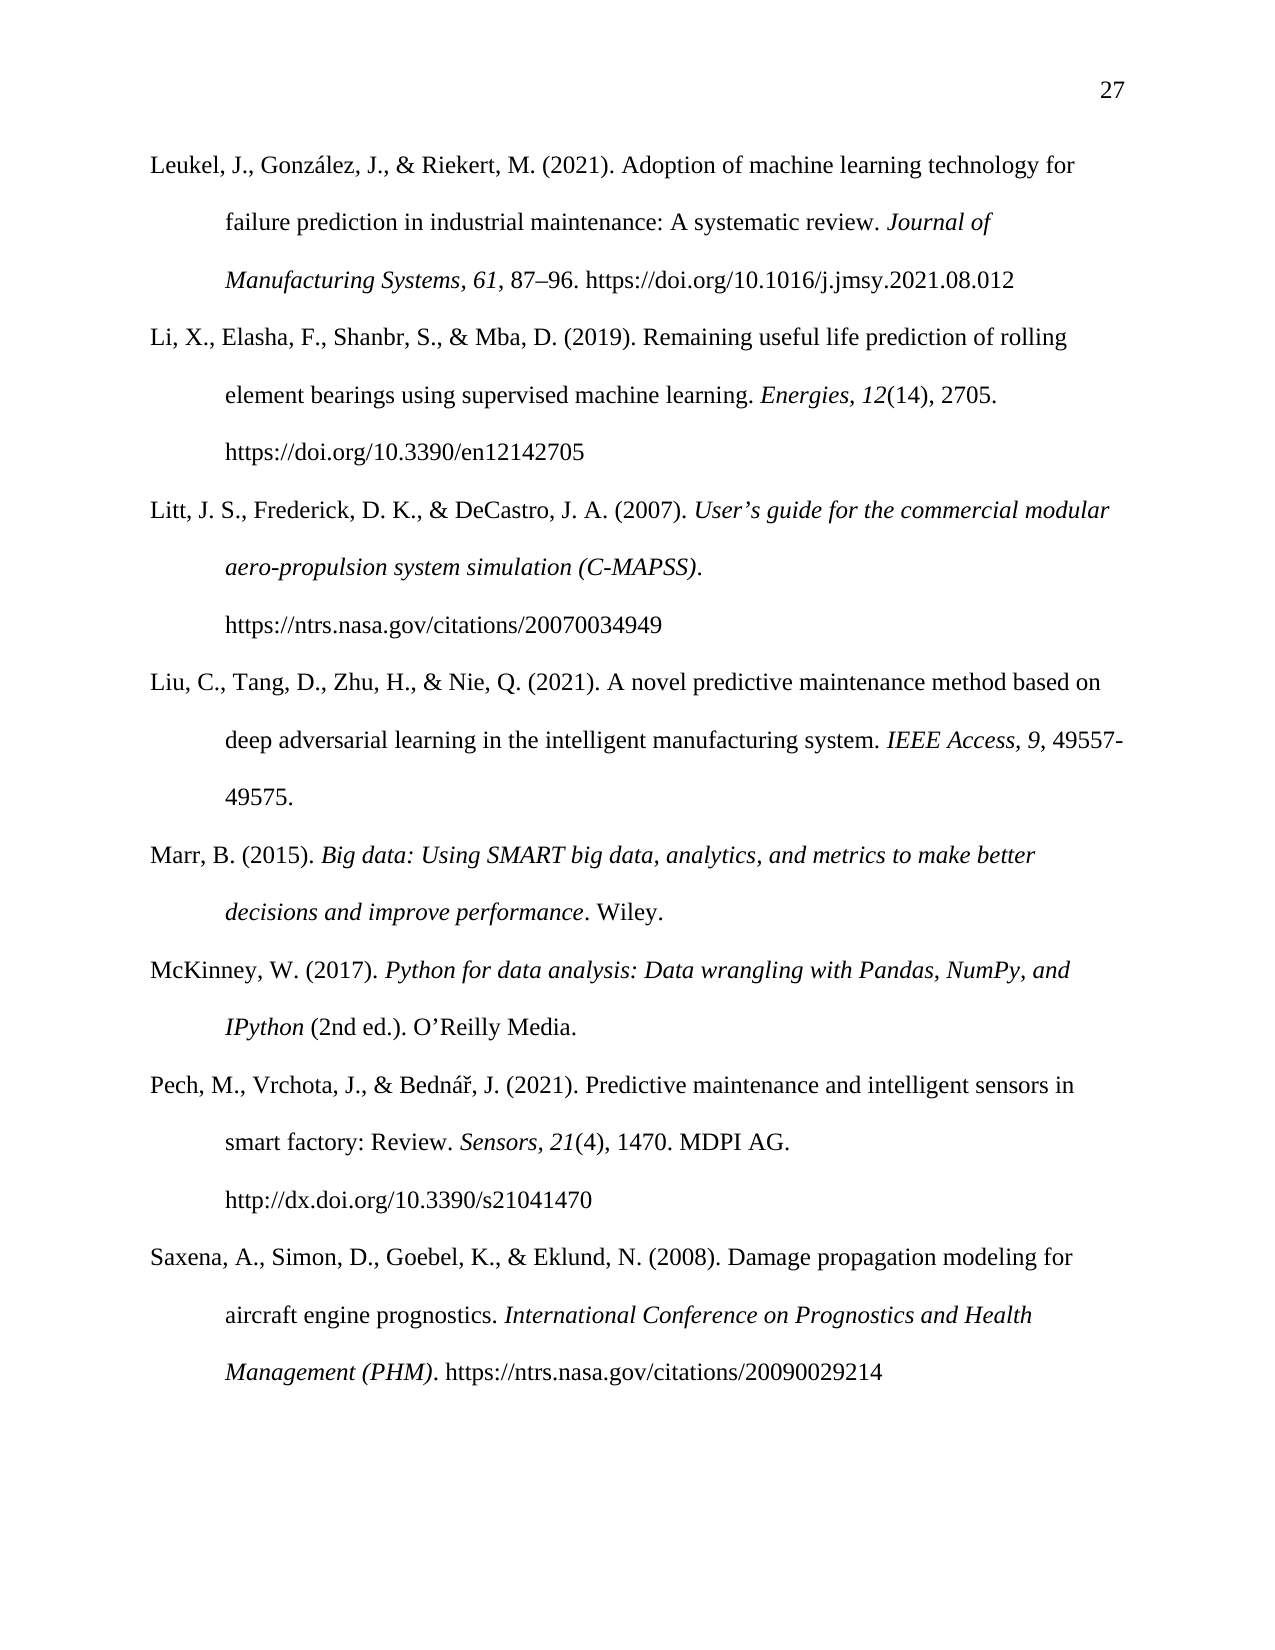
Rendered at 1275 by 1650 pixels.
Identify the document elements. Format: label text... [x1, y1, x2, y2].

text Saxena, A., Simon, D., Goebel, K., & Eklund, N. (2008). Damage propagation modeling for aircraft engine prognostics. International Conference on Prognostics and Health Management (PHM). https://ntrs.nasa.gov/citations/20090029214 [150, 1242, 1125, 1386]
text Marr, B. (2015). Big data: Using SMART big data, analytics, and metrics to make better decisions and improve performance. Wiley. [150, 840, 1125, 926]
text Liu, C., Tang, D., Zhu, H., & Nie, Q. (2021). A novel predictive maintenance method based on deep adversarial learning in the intelligent manufacturing system. IEEE Access, 9, 49557-49575. [150, 667, 1125, 811]
text Leukel, J., González, J., & Riekert, M. (2021). Adoption of machine learning technology for failure prediction in industrial maintenance: A systematic review. Journal of Manufacturing Systems, 61, 87–96. https://doi.org/10.1016/j.jmsy.2021.08.012 [150, 150, 1125, 294]
text Litt, J. S., Frederick, D. K., & DeCastro, J. A. (2007). User’s guide for the commercial modular aero-propulsion system simulation (C-MAPSS). https://ntrs.nasa.gov/citations/20070034949 [150, 495, 1125, 639]
text Pech, M., Vrchota, J., & Bednář, J. (2021). Predictive maintenance and intelligent sensors in smart factory: Review. Sensors, 21(4), 1470. MDPI AG. http://dx.doi.org/10.3390/s21041470 [150, 1070, 1125, 1214]
text Li, X., Elasha, F., Shanbr, S., & Mba, D. (2019). Remaining useful life prediction of rolling element bearings using supervised machine learning. Energies, 12(14), 2705. https://doi.org/10.3390/en12142705 [150, 322, 1125, 466]
text McKinney, W. (2017). Python for data analysis: Data wrangling with Pandas, NumPy, and IPython (2nd ed.). O’Reilly Media. [150, 955, 1125, 1041]
